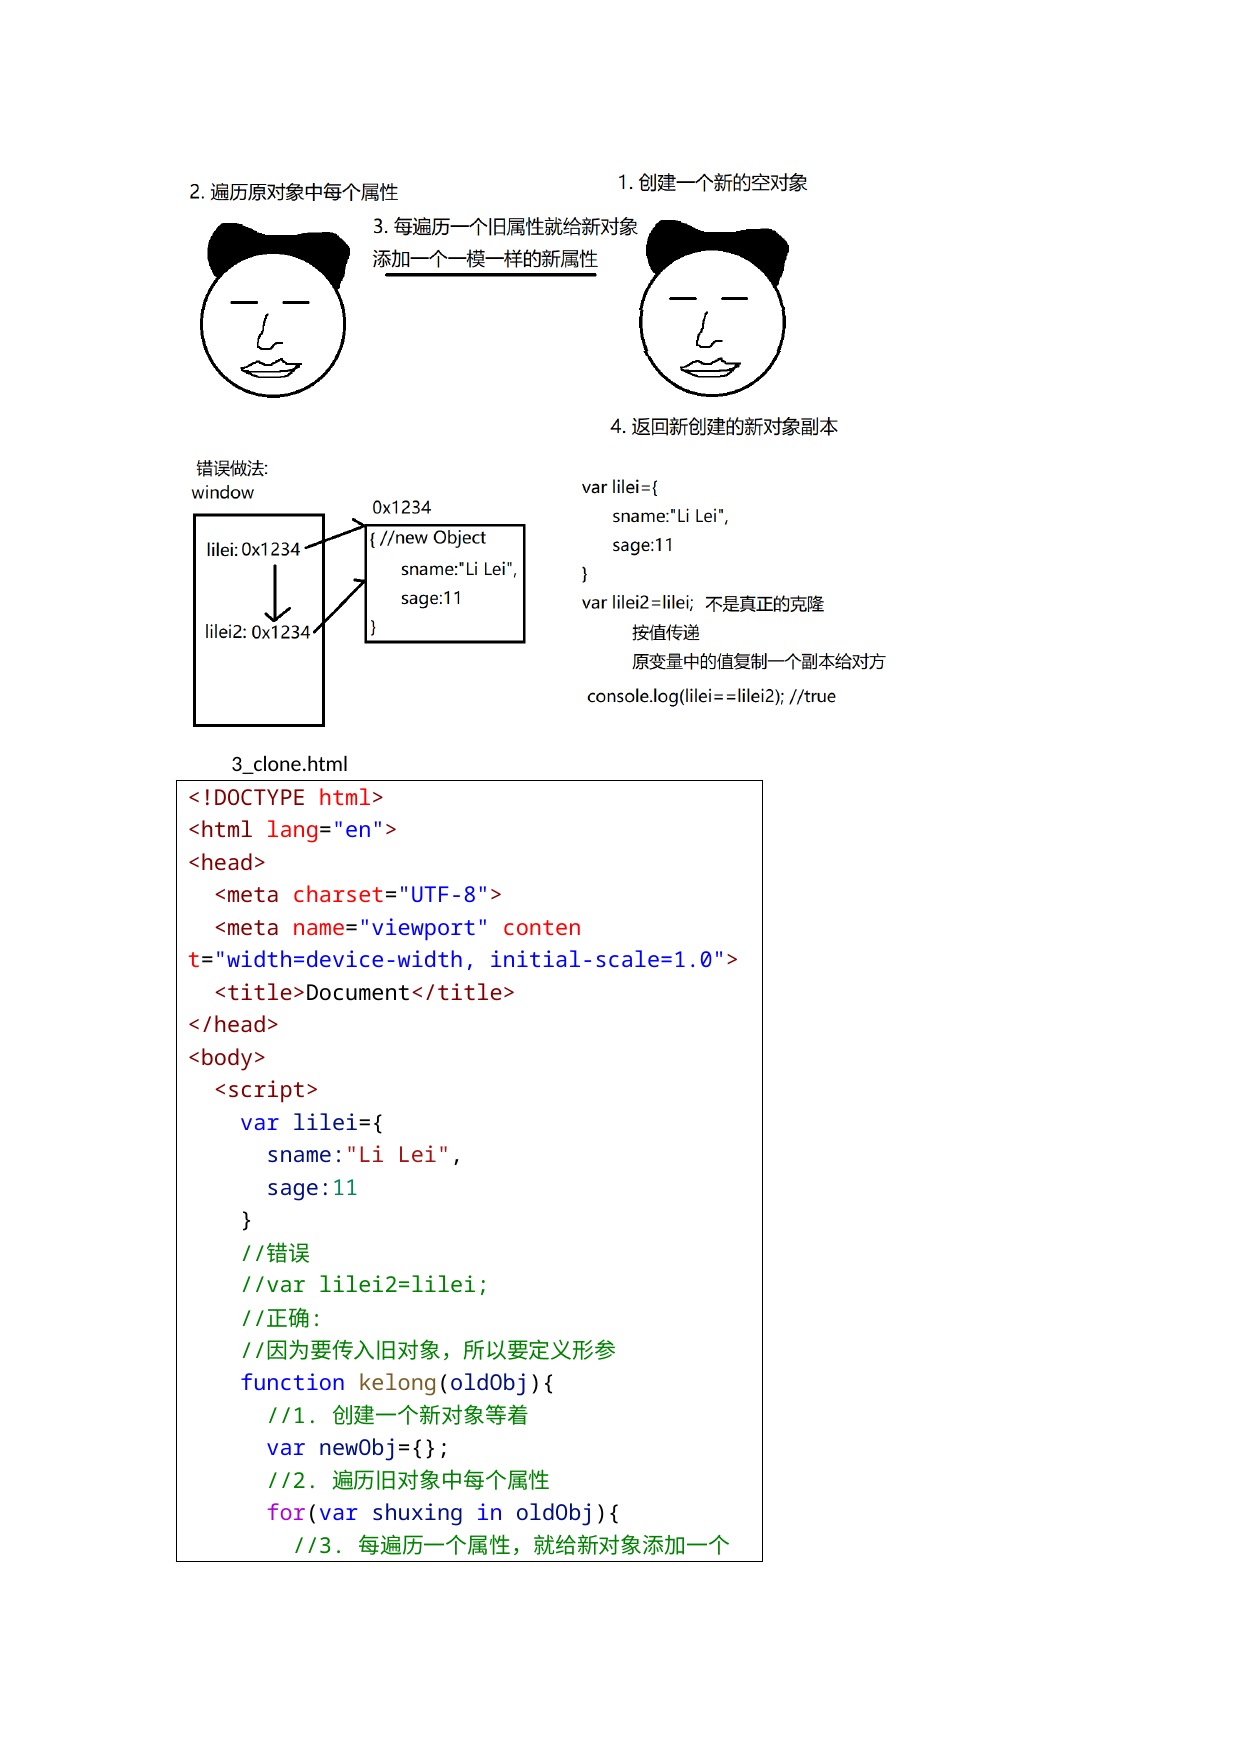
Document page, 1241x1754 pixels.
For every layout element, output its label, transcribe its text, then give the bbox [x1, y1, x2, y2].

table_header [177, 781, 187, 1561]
picture [187, 162, 848, 444]
text 3_clone.html [187, 747, 1053, 779]
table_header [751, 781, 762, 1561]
picture [187, 454, 889, 733]
